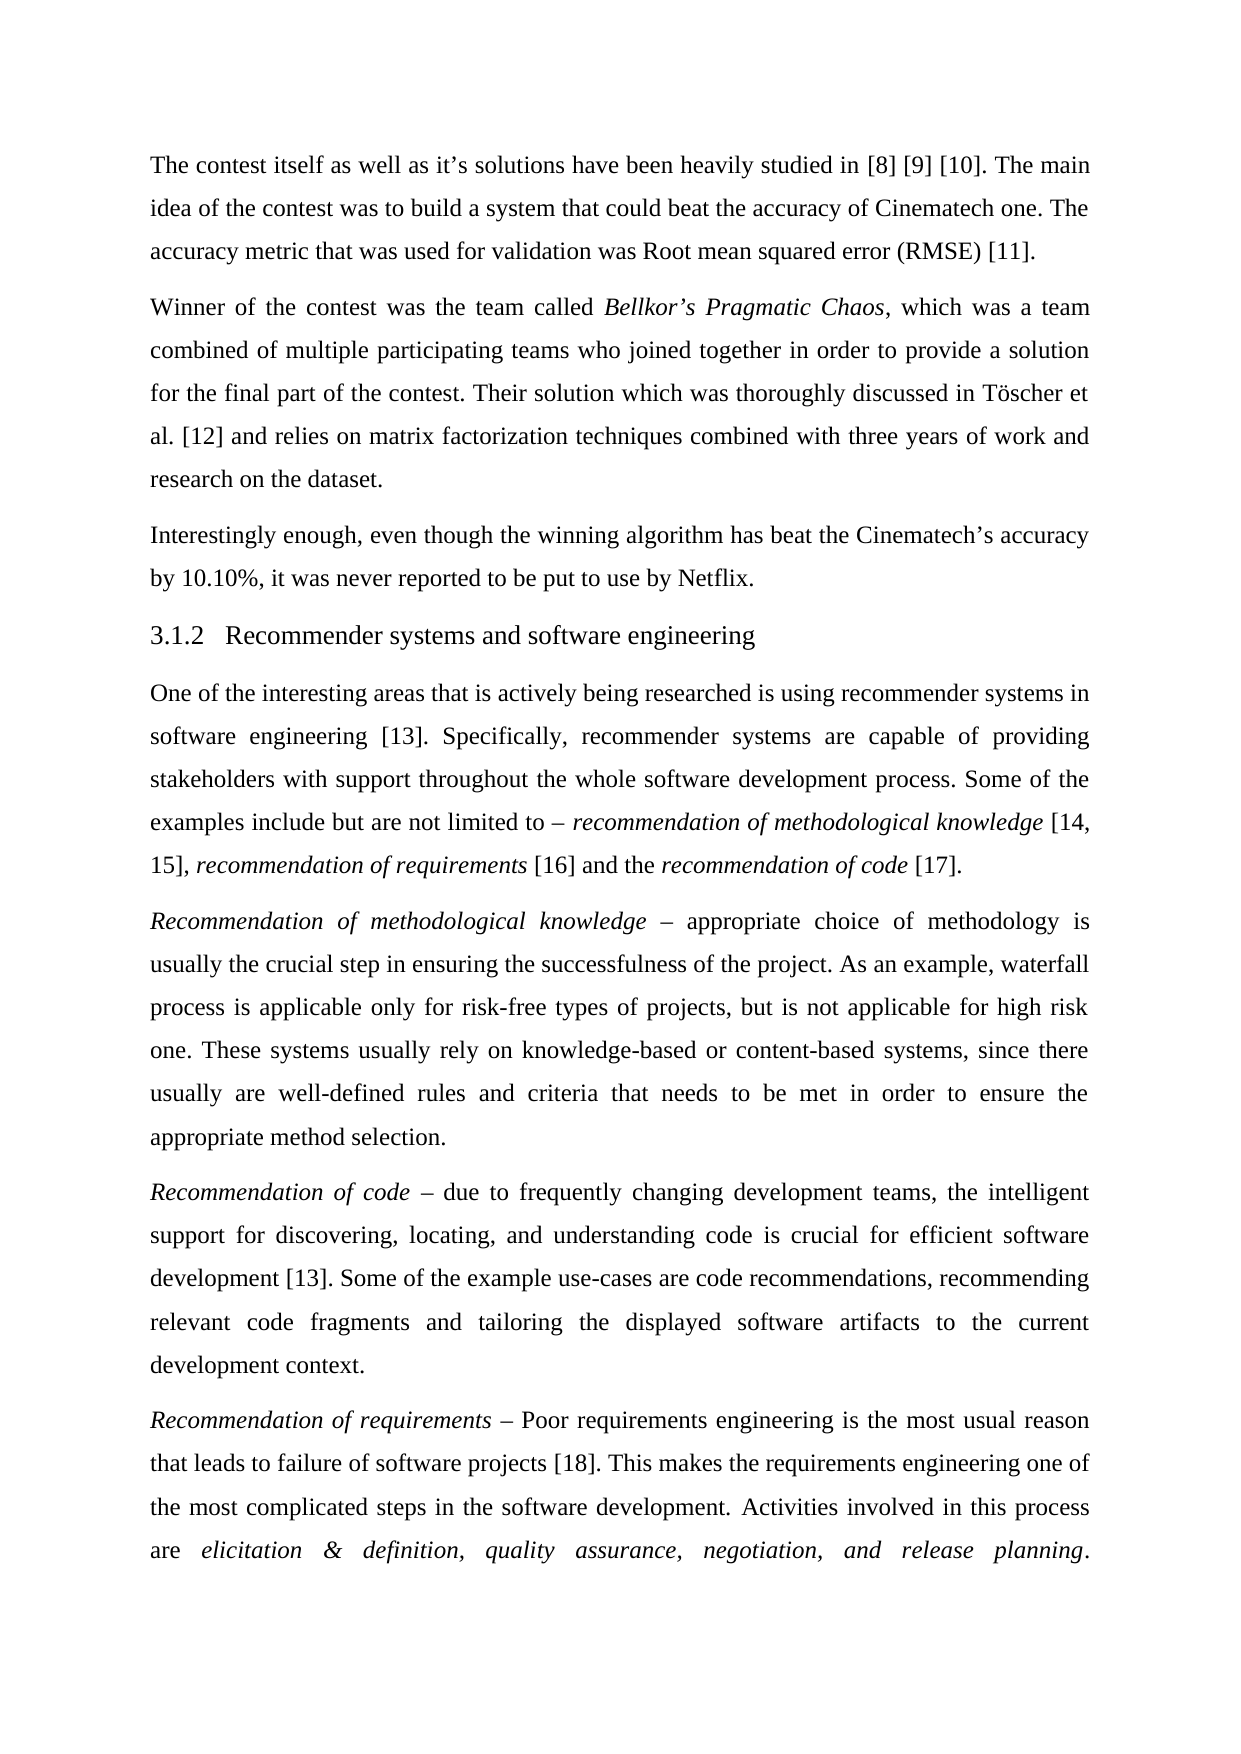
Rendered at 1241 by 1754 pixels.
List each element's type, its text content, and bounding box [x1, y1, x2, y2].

text The contest itself as well as it’s solutions have been heavily studied in . The main idea of the contest was to build a system that could beat the accuracy of Cinematech one. The accuracy metric that was used for validation was Root mean squared error (RMSE) . [150, 150, 1090, 265]
text Recommendation of code – due to frequently changing development teams, the intelligent support for discovering, locating, and understanding code is crucial for efficient software development . Some of the example use-cases are code recommendations, recommending relevant code fragments and tailoring the displayed software artifacts to the current development context. [150, 1177, 1090, 1378]
text One of the interesting areas that is actively being researched is using recommender systems in software engineering . Specifically, recommender systems are capable of providing stakeholders with support throughout the whole software development process. Some of the examples include but are not limited to – recommendation of methodological knowledge , recommendation of requirements and the recommendation of code. [150, 678, 1090, 879]
subtitle Recommender systems and software engineering [150, 619, 1090, 650]
text Interestingly enough, even though the winning algorithm has beat the Cinematech’s accuracy by 10.10%, it was never reported to be put to use by Netflix. [150, 520, 1090, 592]
text Recommendation of methodological knowledge – appropriate choice of methodology is usually the crucial step in ensuring the successfulness of the project. As an example, waterfall process is applicable only for risk-free types of projects, but is not applicable for high risk one. These systems usually rely on knowledge-based or content-based systems, since there usually are well-defined rules and criteria that needs to be met in order to ensure the appropriate method selection. [150, 906, 1090, 1150]
text Winner of the contest was the team called Bellkor’s Pragmatic Chaos, which was a team combined of multiple participating teams who joined together in order to provide a solution for the final part of the contest. Their solution which was thoroughly discussed in Töscher et al. and relies on matrix factorization techniques combined with three years of work and research on the dataset. [150, 292, 1090, 493]
